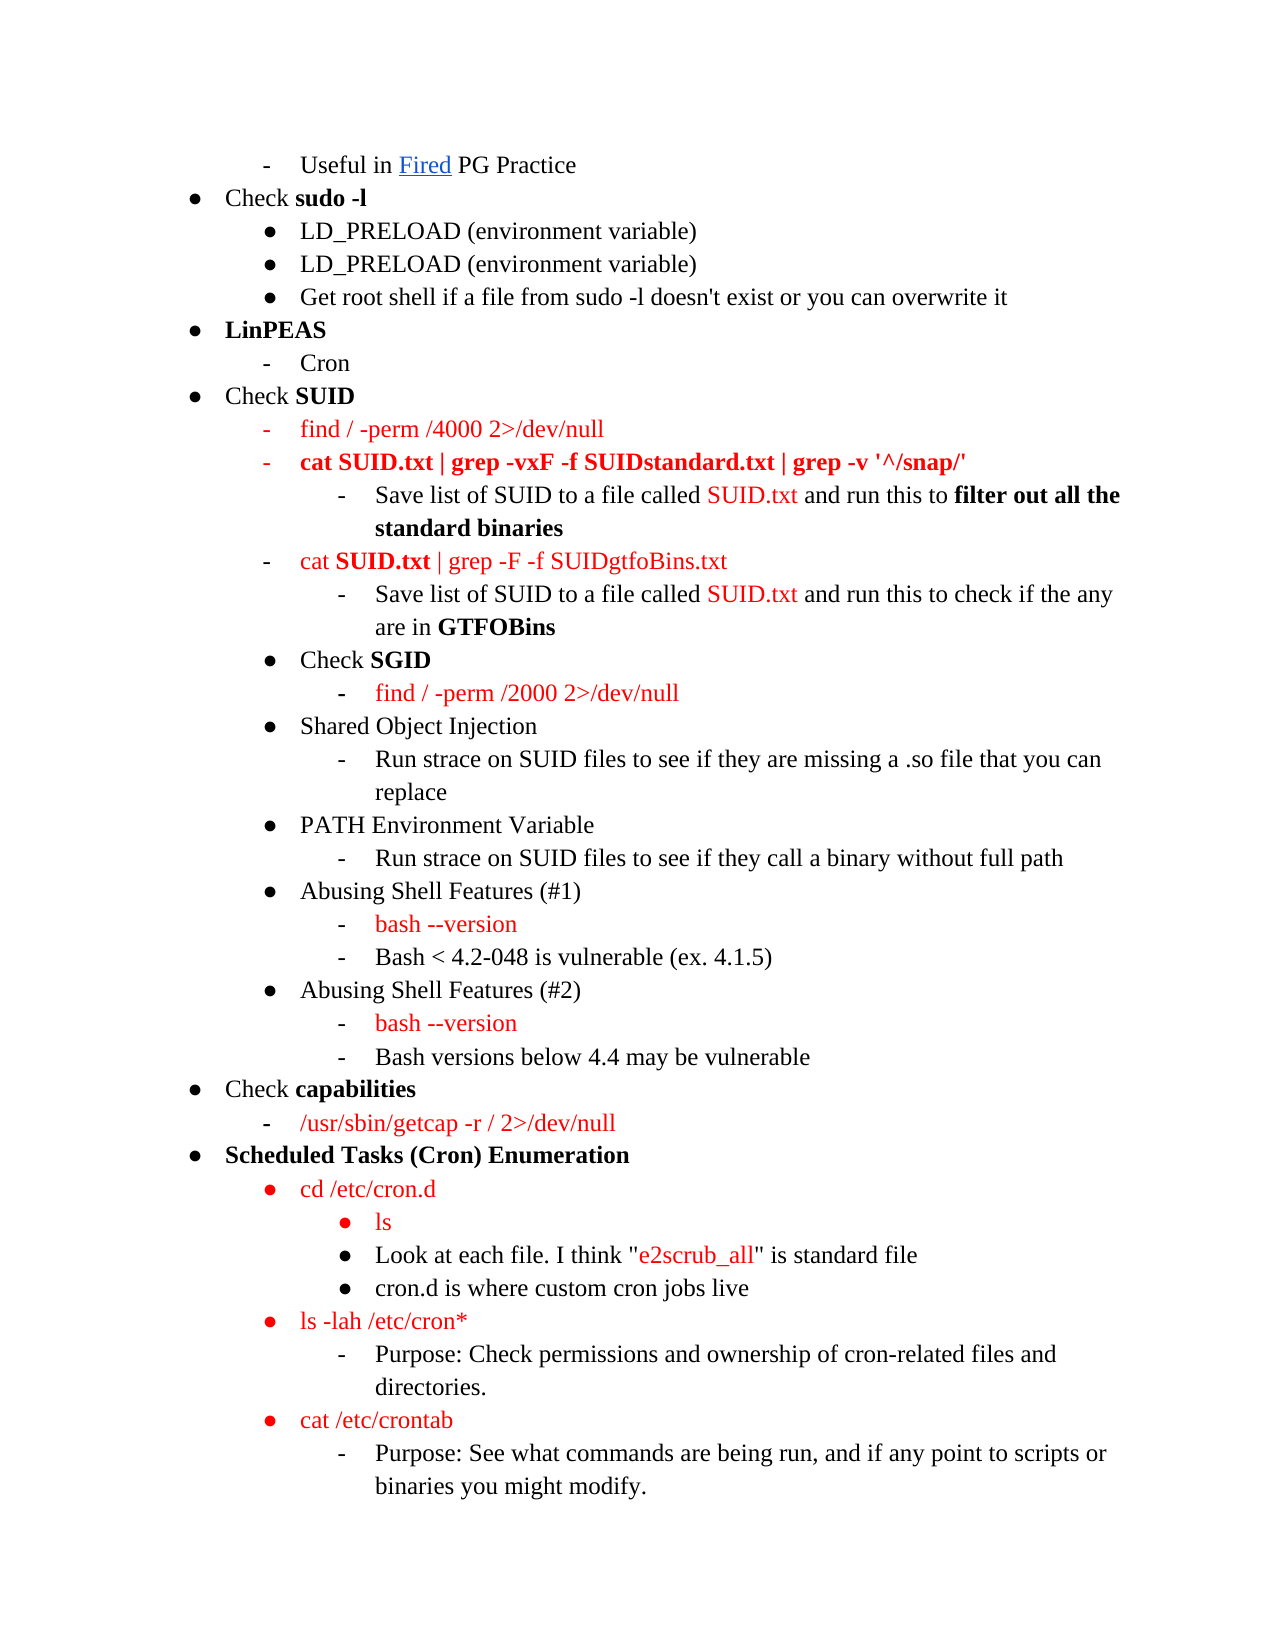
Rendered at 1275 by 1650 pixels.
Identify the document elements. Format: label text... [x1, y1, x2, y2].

list Run strace on SUID files to see if they call a binary without full path [337, 843, 1125, 872]
list Cron [262, 348, 1125, 377]
list /usr/sbin/getcap -r / 2>/dev/null [262, 1108, 1125, 1136]
list Bash < 4.2-048 is vulnerable (ex. 4.1.5) [337, 942, 1125, 971]
list Shared Object Injection [262, 711, 1125, 740]
list Check capabilities [187, 1074, 1125, 1103]
list LD_PRELOAD (environment variable) [262, 216, 1125, 245]
list Abusing Shell Features (#1) [262, 876, 1125, 905]
list bash --version [337, 1008, 1125, 1037]
list Purpose: Check permissions and ownership of cron-related files and directories. [337, 1339, 1125, 1401]
list Scheduled Tasks (Cron) Enumeration [187, 1141, 1125, 1169]
list Bash versions below 4.4 may be vulnerable [337, 1042, 1125, 1070]
list LD_PRELOAD (environment variable) [262, 249, 1125, 278]
list find / -perm /2000 2>/dev/null [337, 678, 1125, 707]
list Save list of SUID to a file called SUID.txt and run this to check if the any are in GTFOBins [337, 579, 1125, 641]
list find / -perm /4000 2>/dev/null [262, 414, 1125, 443]
list Check SUID [187, 381, 1125, 410]
list Run strace on SUID files to see if they are missing a .so file that you can replace [337, 744, 1125, 806]
list Get root shell if a file from sudo -l doesn't exist or you can overwrite it [262, 282, 1125, 311]
list cd /etc/cron.d [262, 1174, 1125, 1202]
list ls -lah /etc/cron* [262, 1306, 1125, 1334]
list bash --version [337, 909, 1125, 938]
list cron.d is where custom cron jobs live [337, 1273, 1125, 1301]
list Useful in Fired PG Practice [262, 150, 1125, 179]
list cat SUID.txt | grep -F -f SUIDgtfoBins.txt [262, 546, 1125, 575]
list cat /etc/crontab [262, 1405, 1125, 1433]
list Check SGID [262, 645, 1125, 674]
list Abusing Shell Features (#2) [262, 976, 1125, 1004]
list LinPEAS [187, 315, 1125, 344]
list ls [337, 1207, 1125, 1235]
list Purpose: See what commands are being run, and if any point to scripts or binaries you might modify. [337, 1438, 1125, 1499]
list PATH Environment Variable [262, 810, 1125, 839]
list Check sudo -l [187, 183, 1125, 212]
list cat SUID.txt | grep -vxF -f SUIDstandard.txt | grep -v '^/snap/' [262, 447, 1125, 476]
list Save list of SUID to a file called SUID.txt and run this to filter out all the standard binaries [337, 480, 1125, 542]
list Look at each file. I think "e2scrub_all" is standard file [337, 1240, 1125, 1268]
